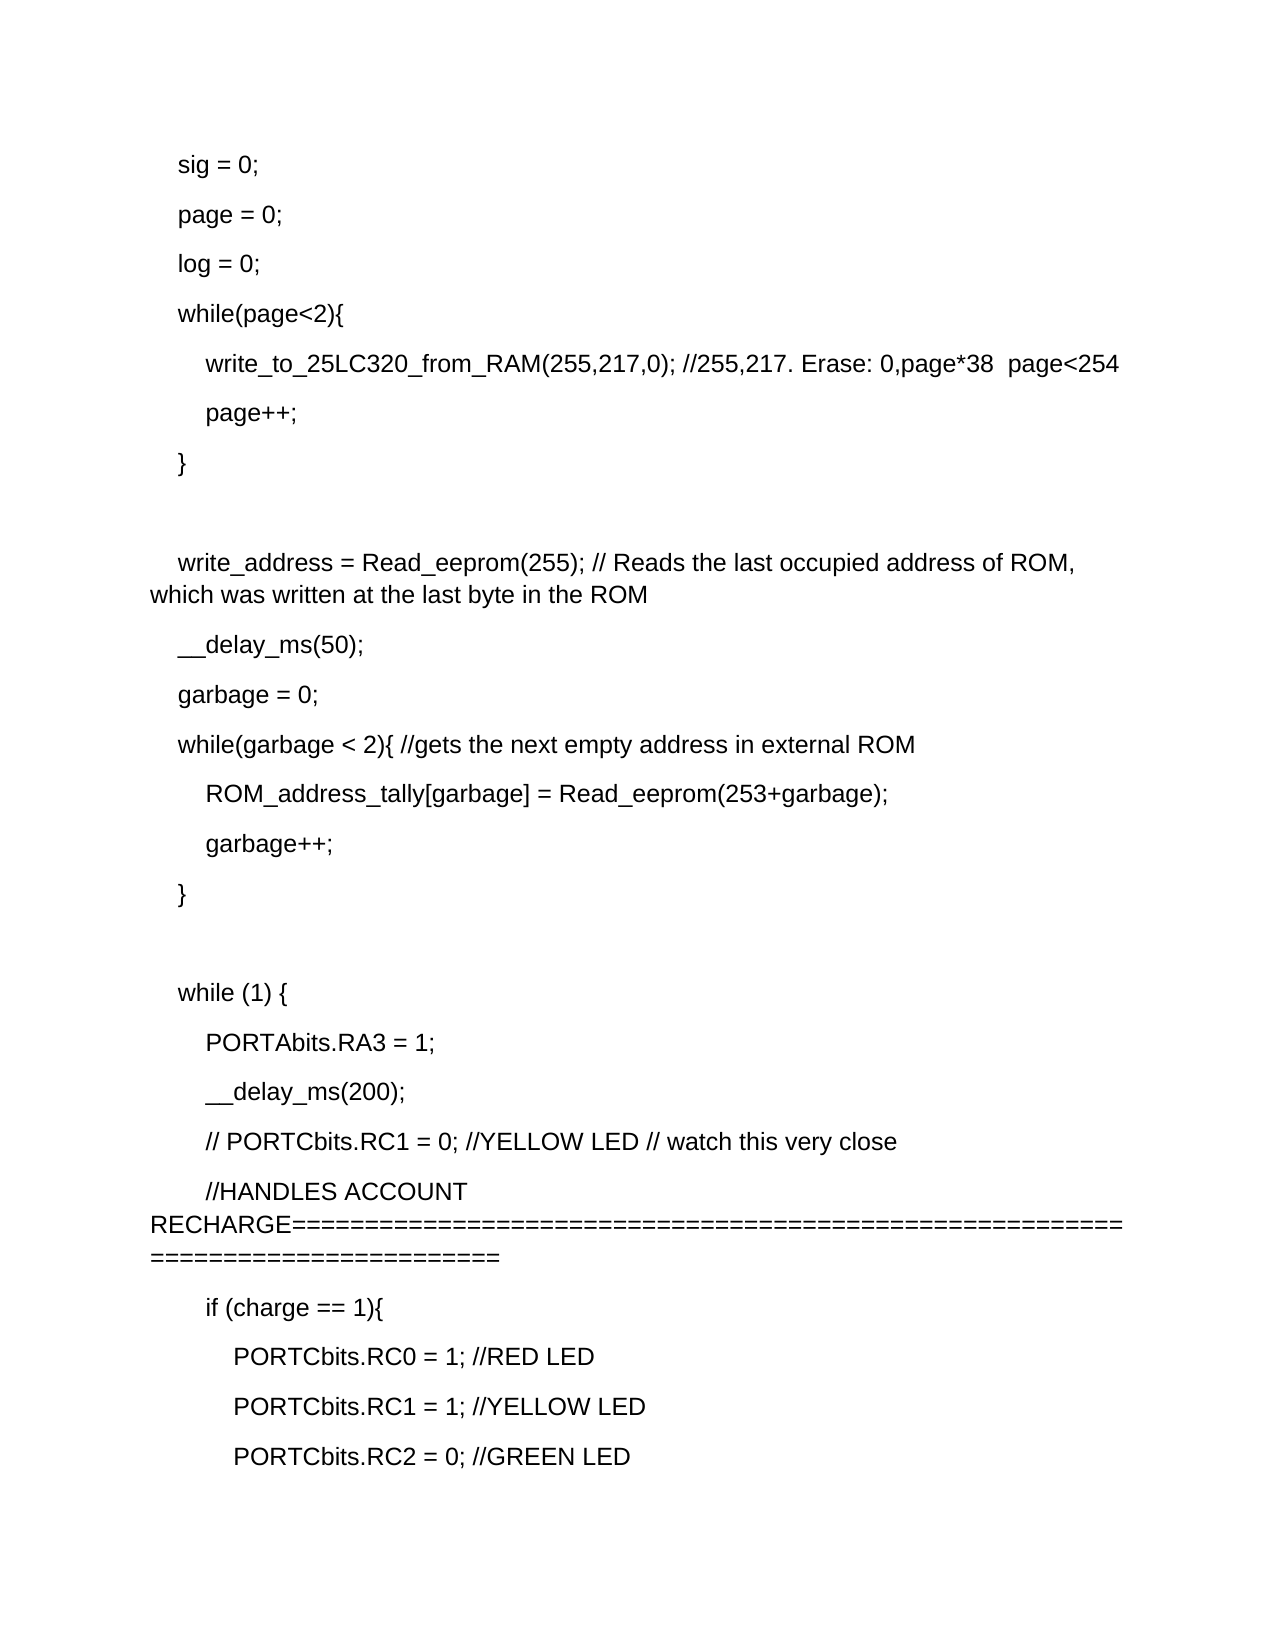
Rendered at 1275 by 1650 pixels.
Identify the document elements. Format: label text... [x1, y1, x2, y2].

text garbage++; [150, 829, 1125, 858]
text write_to_25LC320_from_RAM(255,217,0); //255,217. Erase: 0,page*38 page<254 [150, 349, 1125, 377]
text log = 0; [150, 249, 1125, 278]
text page++; [150, 398, 1125, 427]
text ROM_address_tally[garbage] = Read_eeprom(253+garbage); [150, 779, 1125, 808]
text garbage = 0; [150, 680, 1125, 709]
text __delay_ms(50); [150, 630, 1125, 659]
text PORTAbits.RA3 = 1; [150, 1028, 1125, 1056]
text __delay_ms(200); [150, 1077, 1125, 1106]
text PORTCbits.RC2 = 0; //GREEN LED [150, 1442, 1125, 1470]
text write_address = Read_eeprom(255); // Reads the last occupied address of ROM, which was written at the last byte in the ROM [150, 547, 1125, 609]
text sig = 0; [150, 150, 1125, 179]
text //HANDLES ACCOUNT RECHARGE================================================================================= [150, 1177, 1125, 1272]
text } [150, 879, 1125, 907]
text page = 0; [150, 200, 1125, 228]
text // PORTCbits.RC1 = 0; //YELLOW LED // watch this very close [150, 1127, 1125, 1156]
text PORTCbits.RC1 = 1; //YELLOW LED [150, 1392, 1125, 1421]
text if (charge == 1){ [150, 1292, 1125, 1321]
text while(garbage < 2){ //gets the next empty address in external ROM [150, 729, 1125, 758]
text while (1) { [150, 978, 1125, 1007]
text PORTCbits.RC0 = 1; //RED LED [150, 1342, 1125, 1371]
text while(page<2){ [150, 299, 1125, 328]
text } [150, 448, 1125, 477]
